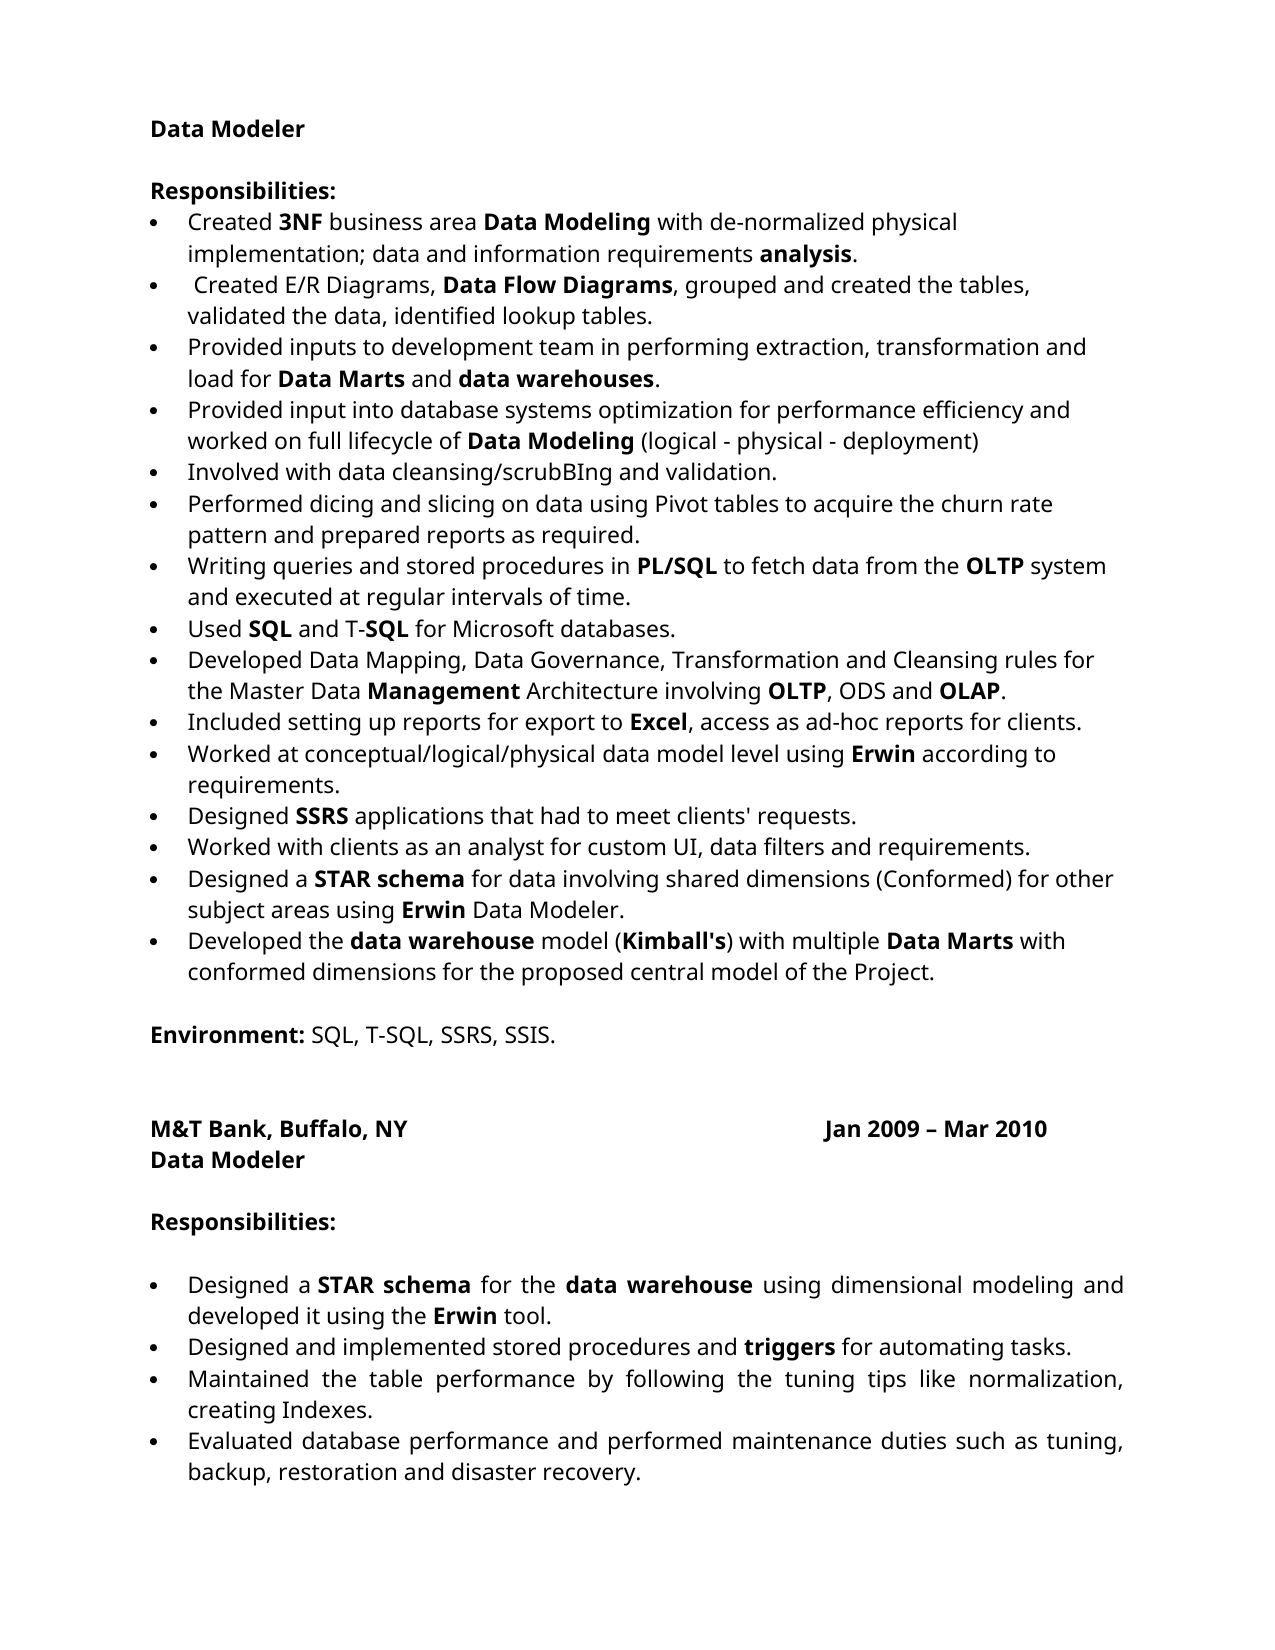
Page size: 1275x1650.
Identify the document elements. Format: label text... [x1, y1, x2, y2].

list Designed a STAR schema for the data warehouse using dimensional modeling and developed it using the Erwin tool. [150, 1269, 1125, 1331]
list Worked with clients as an analyst for custom UI, data filters and requirements. [150, 831, 1125, 862]
list Writing queries and stored procedures in PL/SQL to fetch data from the OLTP system and executed at regular intervals of time. [150, 550, 1125, 612]
list Designed and implemented stored procedures and triggers for automating tasks. [150, 1331, 1125, 1362]
list Worked at conceptual/logical/physical data model level using Erwin according to requirements. [150, 737, 1125, 800]
text Responsibilities: [150, 1206, 1125, 1237]
list Provided inputs to development team in performing extraction, transformation and load for Data Marts and data warehouses. [150, 331, 1125, 394]
list Performed dicing and slicing on data using Pivot tables to acquire the churn rate pattern and prepared reports as required. [150, 487, 1125, 550]
list Developed the data warehouse model (Kimball's) with multiple Data Marts with conformed dimensions for the proposed central model of the Project. [150, 925, 1125, 987]
text Data Modeler [150, 1144, 1125, 1175]
list Designed SSRS applications that had to meet clients' requests. [150, 800, 1125, 831]
text Data Modeler [150, 112, 1125, 144]
list Included setting up reports for export to Excel, access as ad-hoc reports for clients. [150, 706, 1125, 737]
list Evaluated database performance and performed maintenance duties such as tuning, backup, restoration and disaster recovery. [150, 1425, 1125, 1487]
list Developed Data Mapping, Data Governance, Transformation and Cleansing rules for the Master Data Management Architecture involving OLTP, ODS and OLAP. [150, 644, 1125, 706]
list Provided input into database systems optimization for performance efficiency and worked on full lifecycle of Data Modeling (logical - physical - deployment) [150, 394, 1125, 456]
text Environment: SQL, T-SQL, SSRS, SSIS. [150, 1019, 1125, 1050]
list Designed a STAR schema for data involving shared dimensions (Conformed) for other subject areas using Erwin Data Modeler. [150, 862, 1125, 925]
text M&T Bank, Buffalo, NY Jan 2009 – Mar 2010 [150, 1112, 1125, 1144]
list Used SQL and T-SQL for Microsoft databases. [150, 612, 1125, 644]
text Responsibilities: [150, 175, 1125, 206]
list Created 3NF business area Data Modeling with de-normalized physical implementation; data and information requirements analysis. [150, 206, 1125, 269]
list Involved with data cleansing/scrubBIng and validation. [150, 456, 1125, 487]
list Created E/R Diagrams, Data Flow Diagrams, grouped and created the tables, validated the data, identified lookup tables. [150, 269, 1125, 331]
list Maintained the table performance by following the tuning tips like normalization, creating Indexes. [150, 1362, 1125, 1425]
